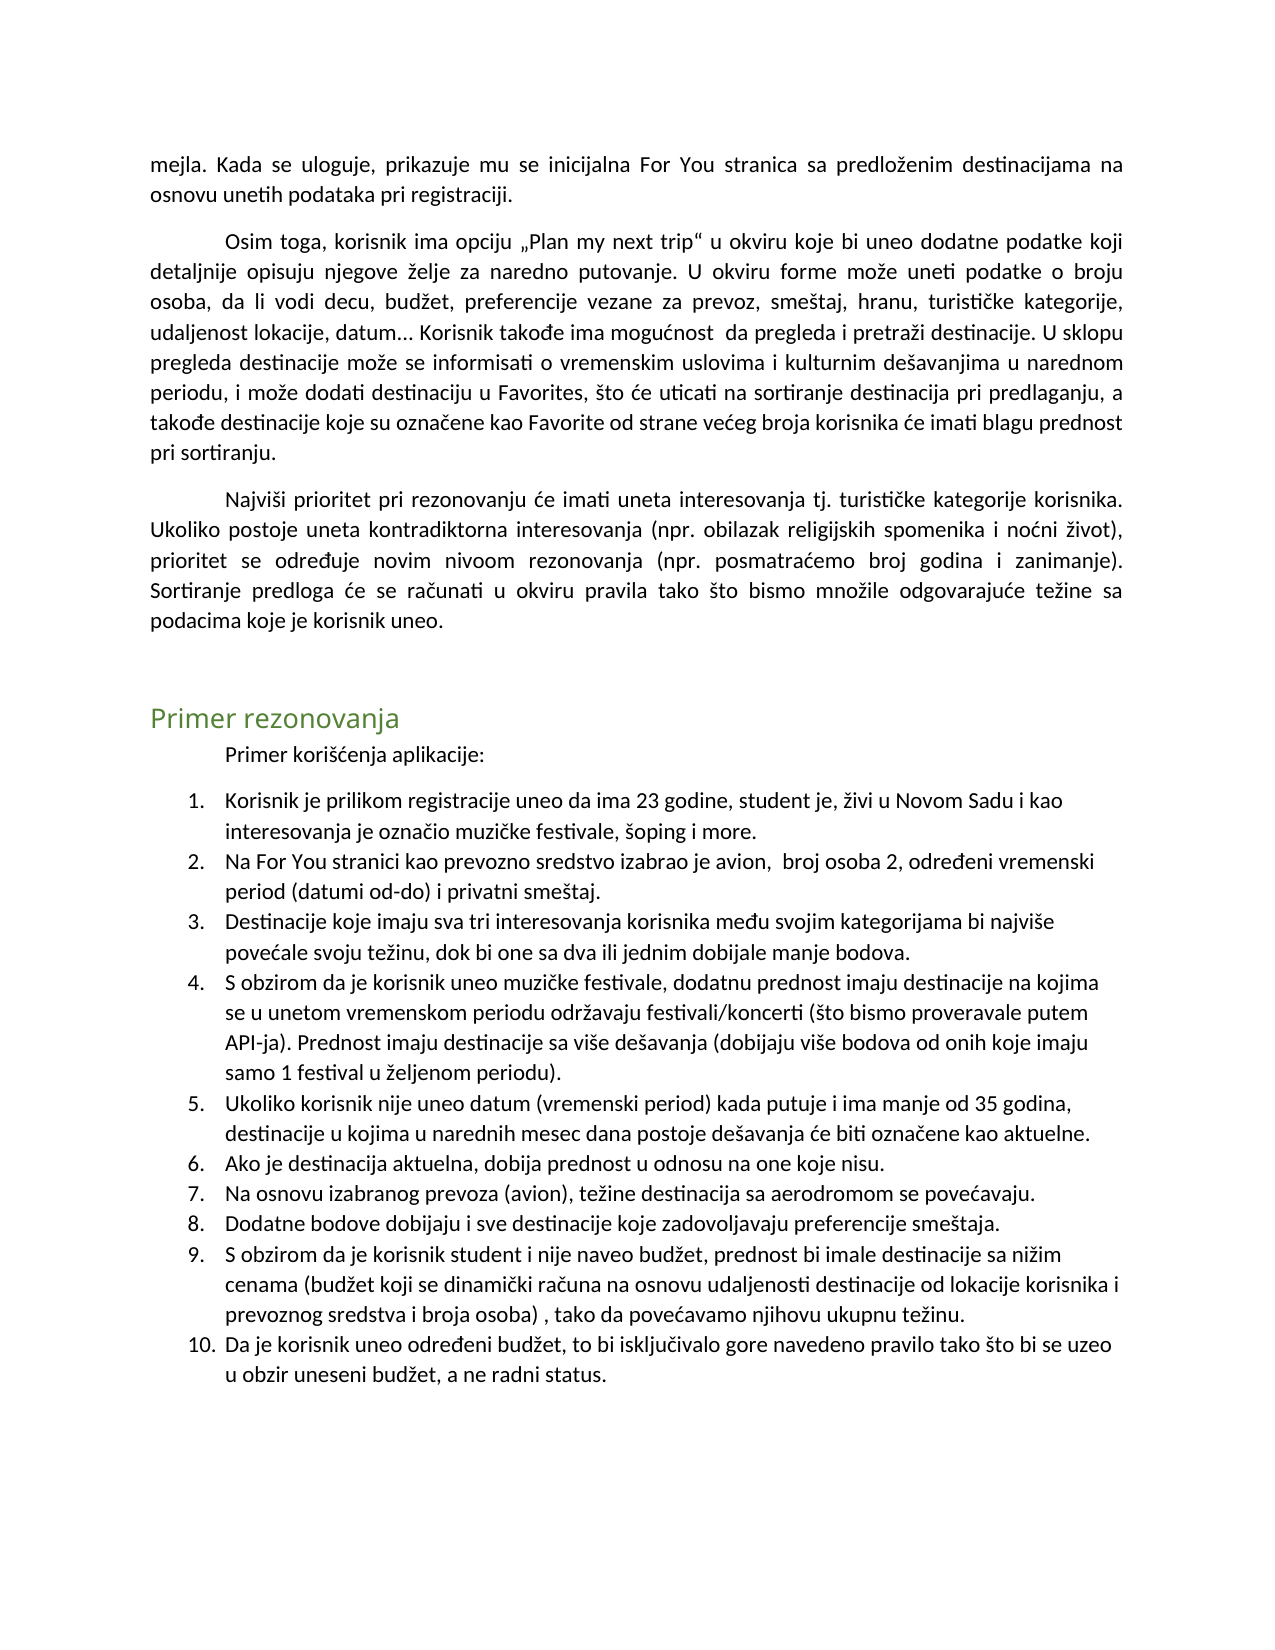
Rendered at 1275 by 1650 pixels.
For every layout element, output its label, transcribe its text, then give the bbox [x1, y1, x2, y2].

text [150, 150, 1125, 208]
list Na For You stranici kao prevozno sredstvo izabrao je avion, broj osoba 2, određeni vremenski period (datumi od-do) i privatni smeštaj. [187, 847, 1125, 905]
list Na osnovu izabranog prevoza (avion), težine destinacija sa aerodromom se povećavaju. [187, 1179, 1125, 1207]
list Destinacije koje imaju sva tri interesovanja korisnika među svojim kategorijama bi najviše povećale svoju težinu, dok bi one sa dva ili jednim dobijale manje bodova. [187, 907, 1125, 966]
text Osim toga, korisnik ima opciju „Plan my next trip“ u okviru koje bi uneo dodatne podatke koji detaljnije opisuju njegove želje za naredno putovanje. U okviru forme može uneti podatke o broju osoba, da li vodi decu, budžet, preferencije vezane za prevoz, smeštaj, hranu, turističke kategorije, udaljenost lokacije, datum... Korisnik takođe ima mogućnost da pregleda i pretraži destinacije. U sklopu pregleda destinacije može se informisati o vremenskim uslovima i kulturnim dešavanjima u narednom periodu, i može dodati destinaciju u Favorites, što će uticati na sortiranje destinacija pri predlaganju, a takođe destinacije koje su označene kao Favorite od strane većeg broja korisnika će imati blagu prednost pri sortiranju. [150, 227, 1125, 467]
text Primer korišćenja aplikacije: [150, 740, 1125, 768]
subtitle Primer rezonovanja [150, 700, 1125, 737]
list Korisnik je prilikom registracije uneo da ima 23 godine, student je, živi u Novom Sadu i kao interesovanja je označio muzičke festivale, šoping i more. [187, 787, 1125, 845]
list S obzirom da je korisnik student i nije naveo budžet, prednost bi imale destinacije sa nižim cenama (budžet koji se dinamički računa na osnovu udaljenosti destinacije od lokacije korisnika i prevoznog sredstva i broja osoba) , tako da povećavamo njihovu ukupnu težinu. [187, 1240, 1125, 1328]
list Dodatne bodove dobijaju i sve destinacije koje zadovoljavaju preferencije smeštaja. [187, 1209, 1125, 1238]
list S obzirom da je korisnik uneo muzičke festivale, dodatnu prednost imaju destinacije na kojima se u unetom vremenskom periodu održavaju festivali/koncerti (što bismo proveravale putem API-ja). Prednost imaju destinacije sa više dešavanja (dobijaju više bodova od onih koje imaju samo 1 festival u željenom periodu). [187, 968, 1125, 1087]
text Najviši prioritet pri rezonovanju će imati uneta interesovanja tj. turističke kategorije korisnika. Ukoliko postoje uneta kontradiktorna interesovanja (npr. obilazak religijskih spomenika i noćni život), prioritet se određuje novim nivoom rezonovanja (npr. posmatraćemo broj godina i zanimanje). Sortiranje predloga će se računati u okviru pravila tako što bismo množile odgovarajuće težine sa podacima koje je korisnik uneo. [150, 485, 1125, 634]
list Da je korisnik uneo određeni budžet, to bi isključivalo gore navedeno pravilo tako što bi se uzeo u obzir uneseni budžet, a ne radni status. [187, 1330, 1125, 1389]
list Ukoliko korisnik nije uneo datum (vremenski period) kada putuje i ima manje od 35 godina, destinacije u kojima u narednih mesec dana postoje dešavanja će biti označene kao aktuelne. [187, 1089, 1125, 1147]
list Ako je destinacija aktuelna, dobija prednost u odnosu na one koje nisu. [187, 1149, 1125, 1177]
